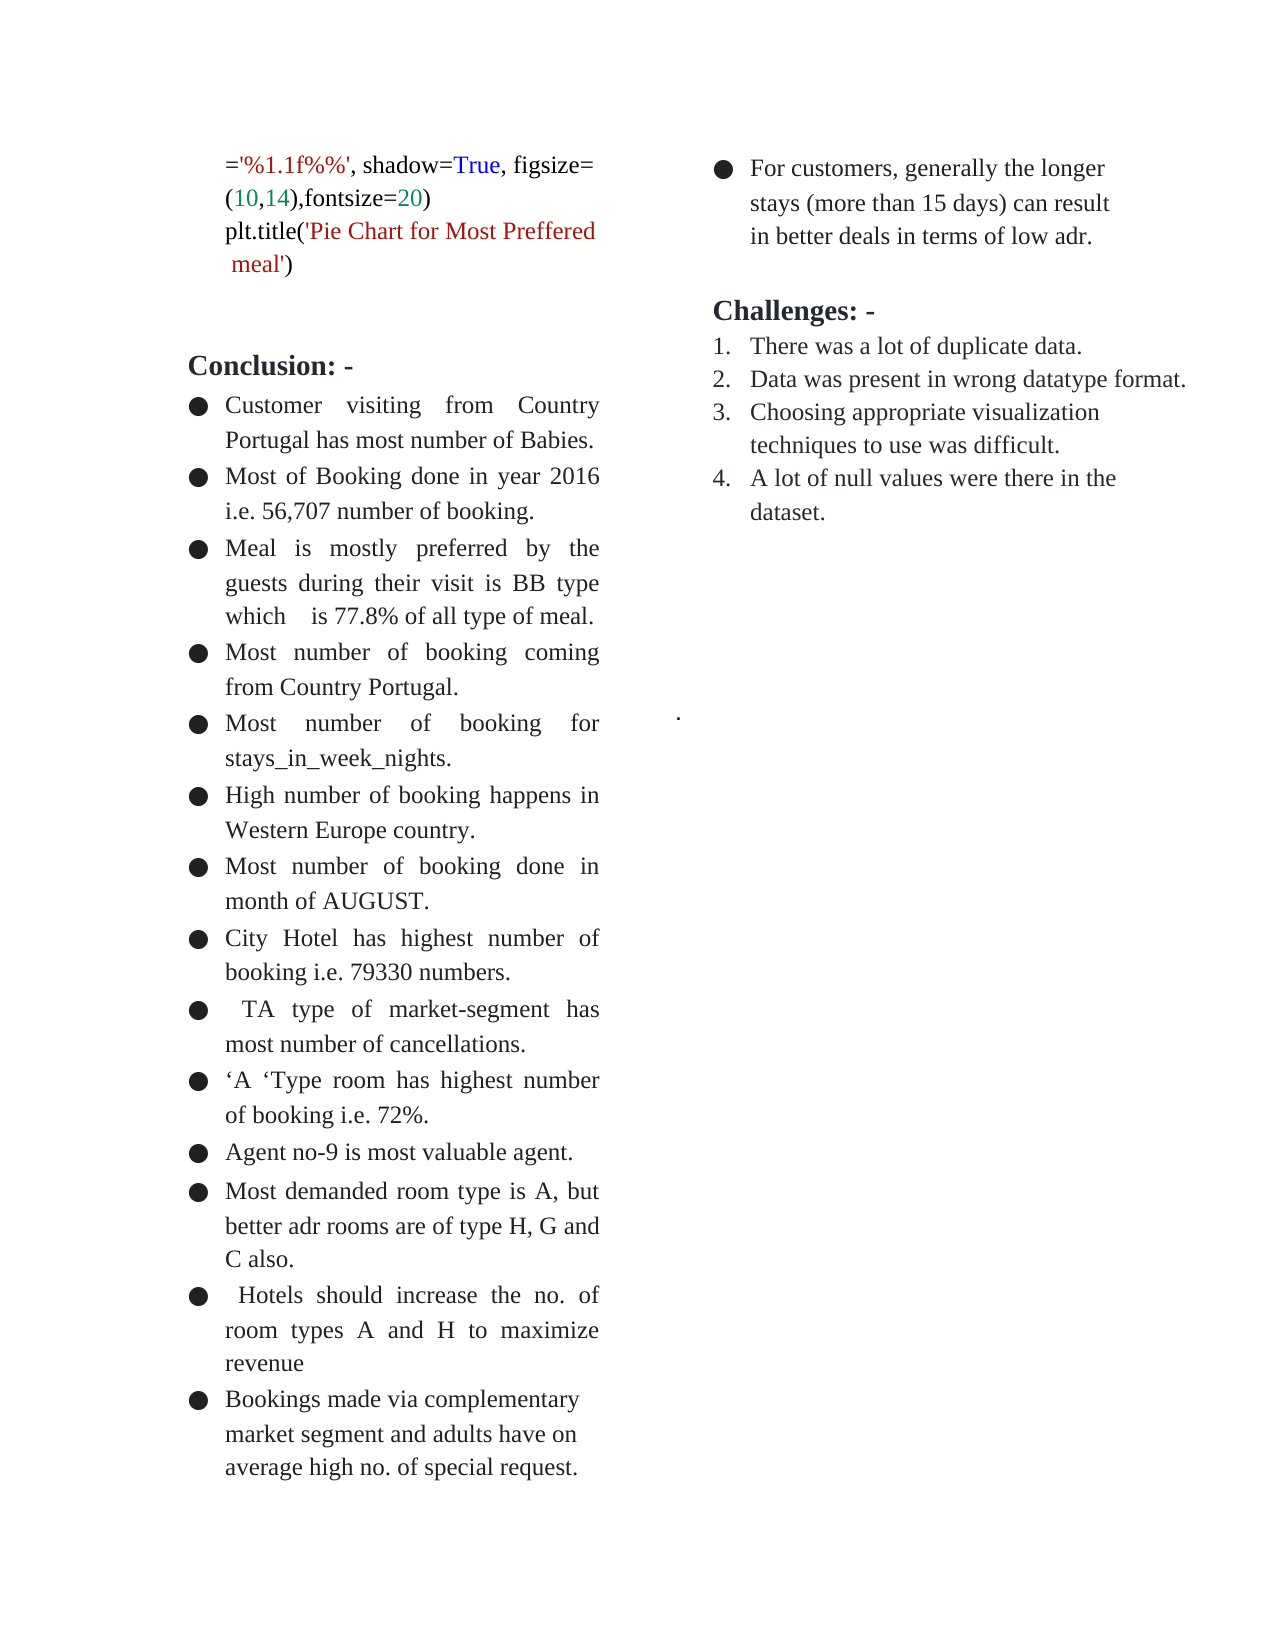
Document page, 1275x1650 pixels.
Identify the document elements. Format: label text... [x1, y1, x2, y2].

list Conclusion: - [187, 348, 600, 382]
list Hotels should increase the no. of room types A and H to maximize revenue [187, 1277, 600, 1377]
list Choosing appropriate visualization techniques to use was difficult. [712, 397, 1125, 459]
list Most number of booking coming from Country Portugal. [187, 634, 600, 701]
list High number of booking happens in Western Europe country. [187, 776, 600, 843]
list df_copy['meal'].value_counts(). plot.pie(explode=[0.08]*5, autopct='%1.1f%%', shadow=True, figsize=(10,14),fontsize=20) [225, 150, 600, 212]
list Data was present in wrong datatype format. [712, 364, 1191, 393]
list ‘A ‘Type room has highest number of booking i.e. 72%. [187, 1062, 600, 1129]
list Most demanded room type is A, but better adr rooms are of type H, G and C also. [187, 1172, 600, 1272]
list There was a lot of duplicate data. [712, 331, 1125, 360]
list Customer visiting from Country Portugal has most number of Babies. [187, 387, 600, 454]
list Meal is mostly preferred by the guests during their visit is BB type which is 77.8% of all type of meal. [187, 529, 600, 629]
list A lot of null values were there in the dataset. [712, 463, 1125, 525]
list Most of Booking done in year 2016 i.e. 56,707 number of booking. [187, 458, 600, 525]
list TA type of market-segment has most number of cancellations. [187, 991, 600, 1058]
list City Hotel has highest number of booking i.e. 79330 numbers. [187, 919, 600, 986]
text . [675, 697, 1125, 726]
text Challenges: - [712, 293, 1125, 326]
list Most number of booking for stays_in_week_nights. [187, 705, 600, 772]
list Bookings made via complementary market segment and adults have on average high no. of special request. [187, 1381, 600, 1481]
list Most number of booking done in month of AUGUST. [187, 848, 600, 915]
list For customers, generally the longer stays (more than 15 days) can result in better deals in terms of low adr. [712, 150, 1125, 250]
list Agent no-9 is most valuable agent. [187, 1133, 600, 1167]
list plt.title('Pie Chart for Most Preffered meal') [225, 216, 600, 278]
